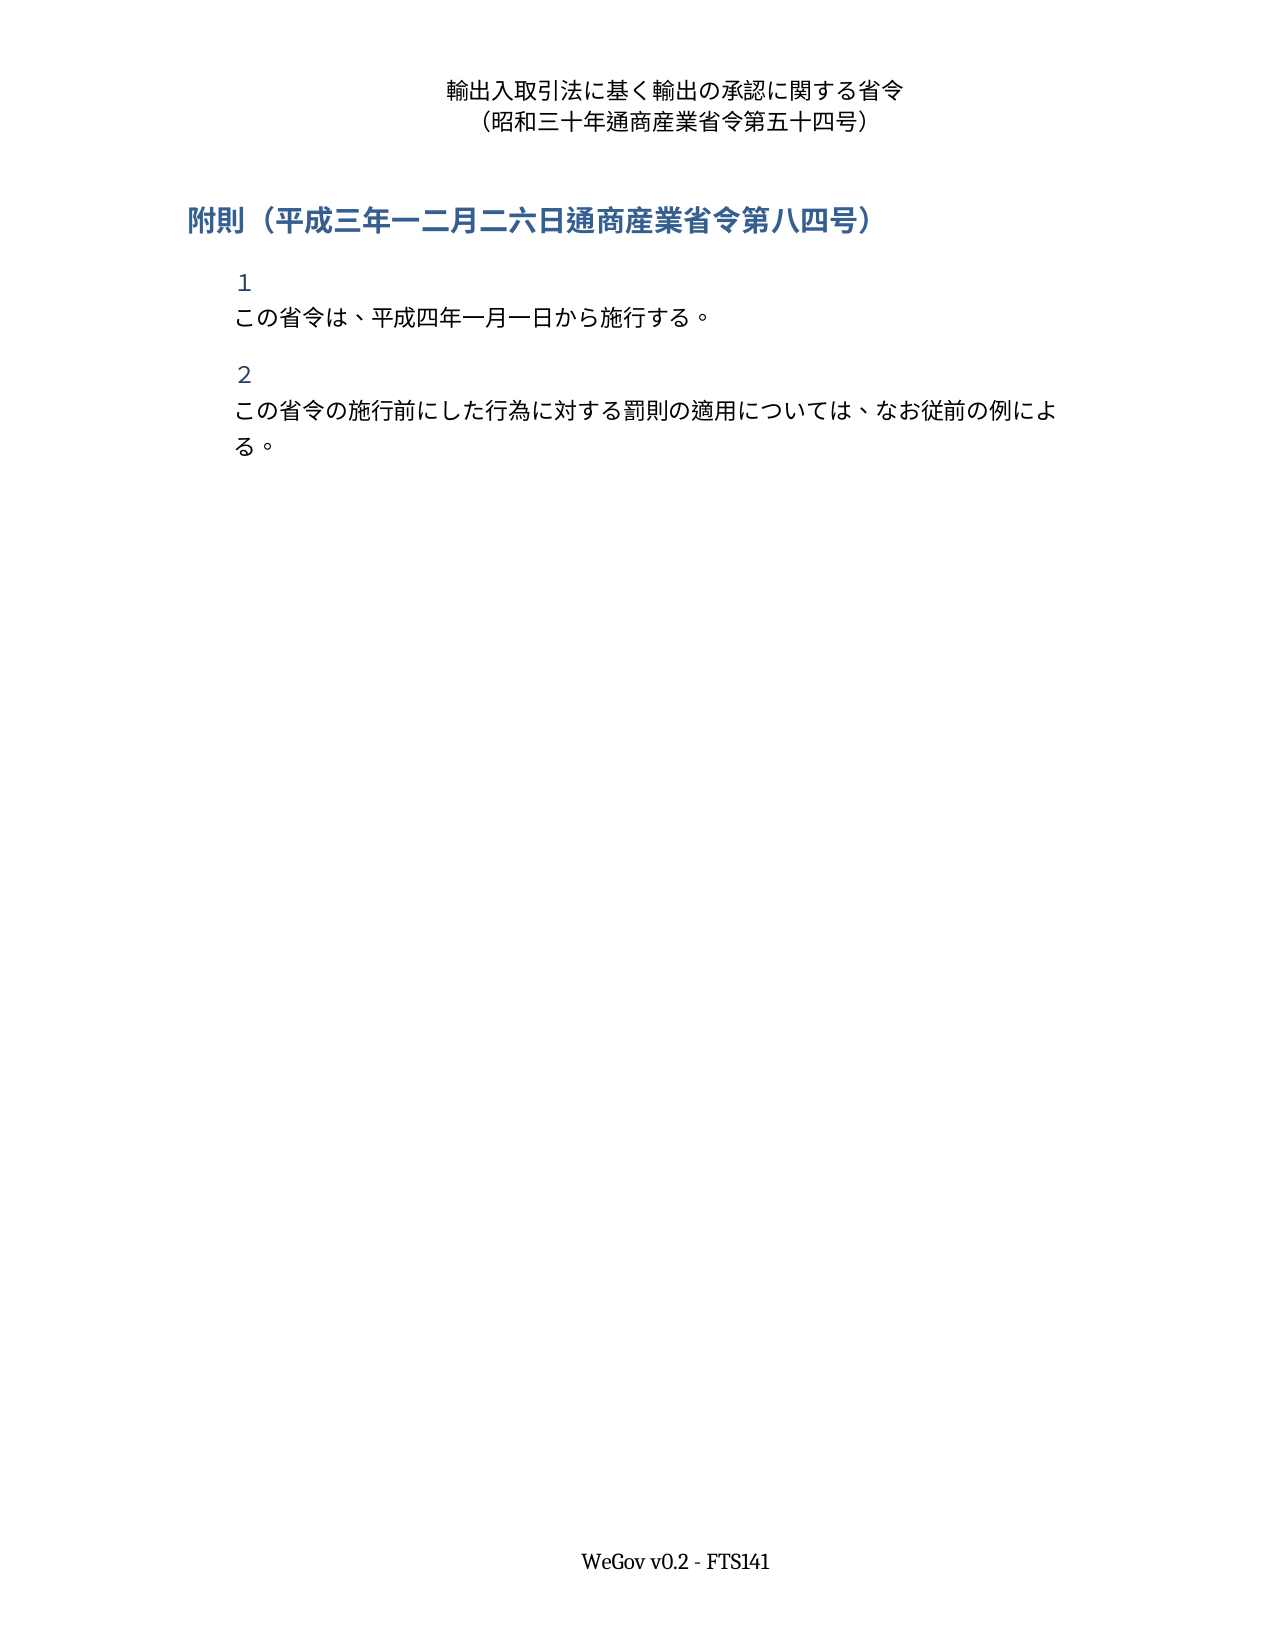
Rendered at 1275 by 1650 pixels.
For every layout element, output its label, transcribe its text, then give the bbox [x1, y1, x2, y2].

text この省令は、平成四年一月一日から施行する。 [233, 302, 1087, 334]
text この省令の施行前にした行為に対する罰則の適用については、なお従前の例による。 [233, 395, 1087, 462]
subtitle 附則（平成三年一二月二六日通商産業省令第八四号） [187, 200, 1087, 240]
subtitle １ [233, 266, 1087, 298]
subtitle ２ [233, 359, 1087, 390]
